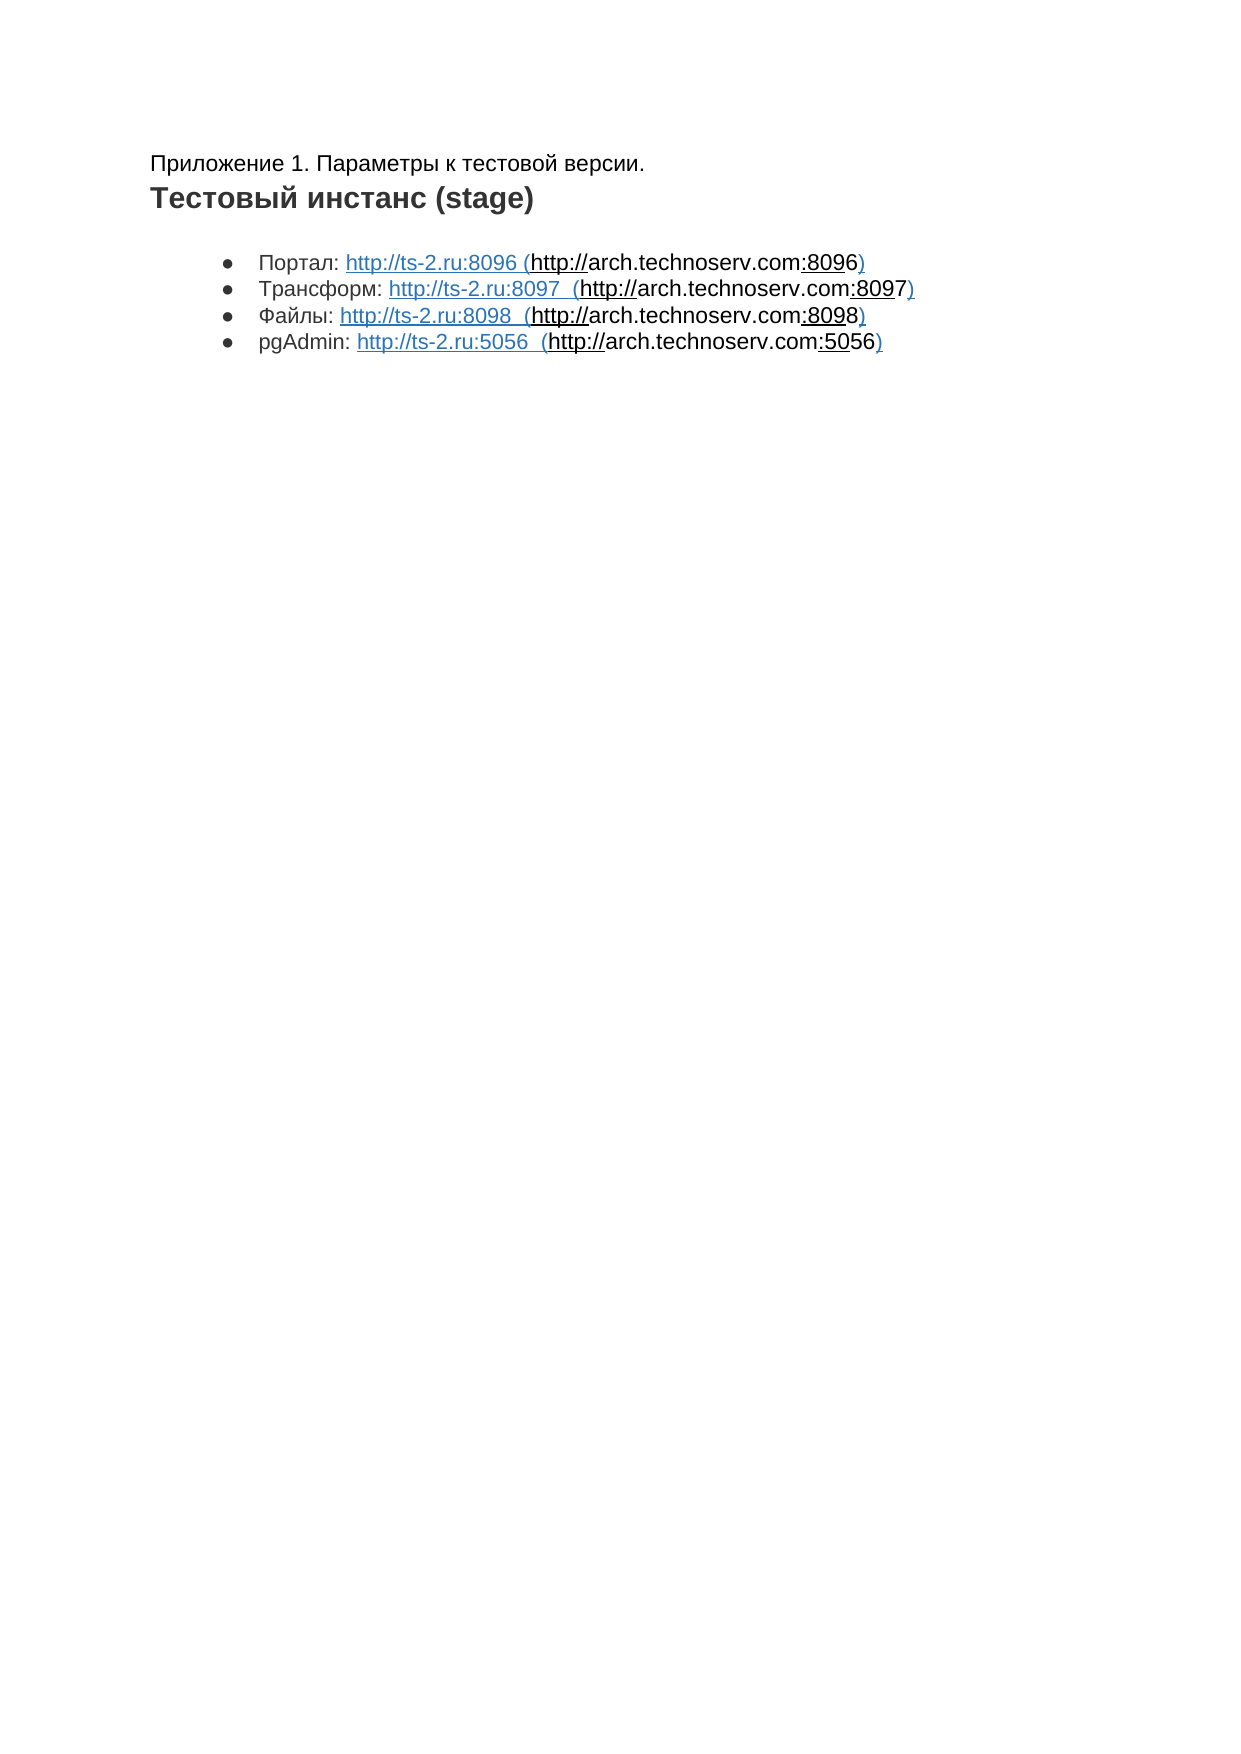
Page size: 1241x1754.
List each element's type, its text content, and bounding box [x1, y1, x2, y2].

list pgAdmin: http://ts-2.ru:5056 (http://arch.technoserv.com:5056) [221, 328, 1090, 354]
subtitle Тестовый инстанс (stage) [150, 180, 1090, 215]
list Файлы: http://ts-2.ru:8098 (http://arch.technoserv.com:8098) [221, 302, 1090, 328]
text Приложение 1. Параметры к тестовой версии. [150, 150, 1090, 176]
list Портал: http://ts-2.ru:8096 (http://arch.technoserv.com:8096) [221, 249, 1090, 275]
list Трансформ: http://ts-2.ru:8097 (http://arch.technoserv.com:8097) [221, 275, 1090, 302]
